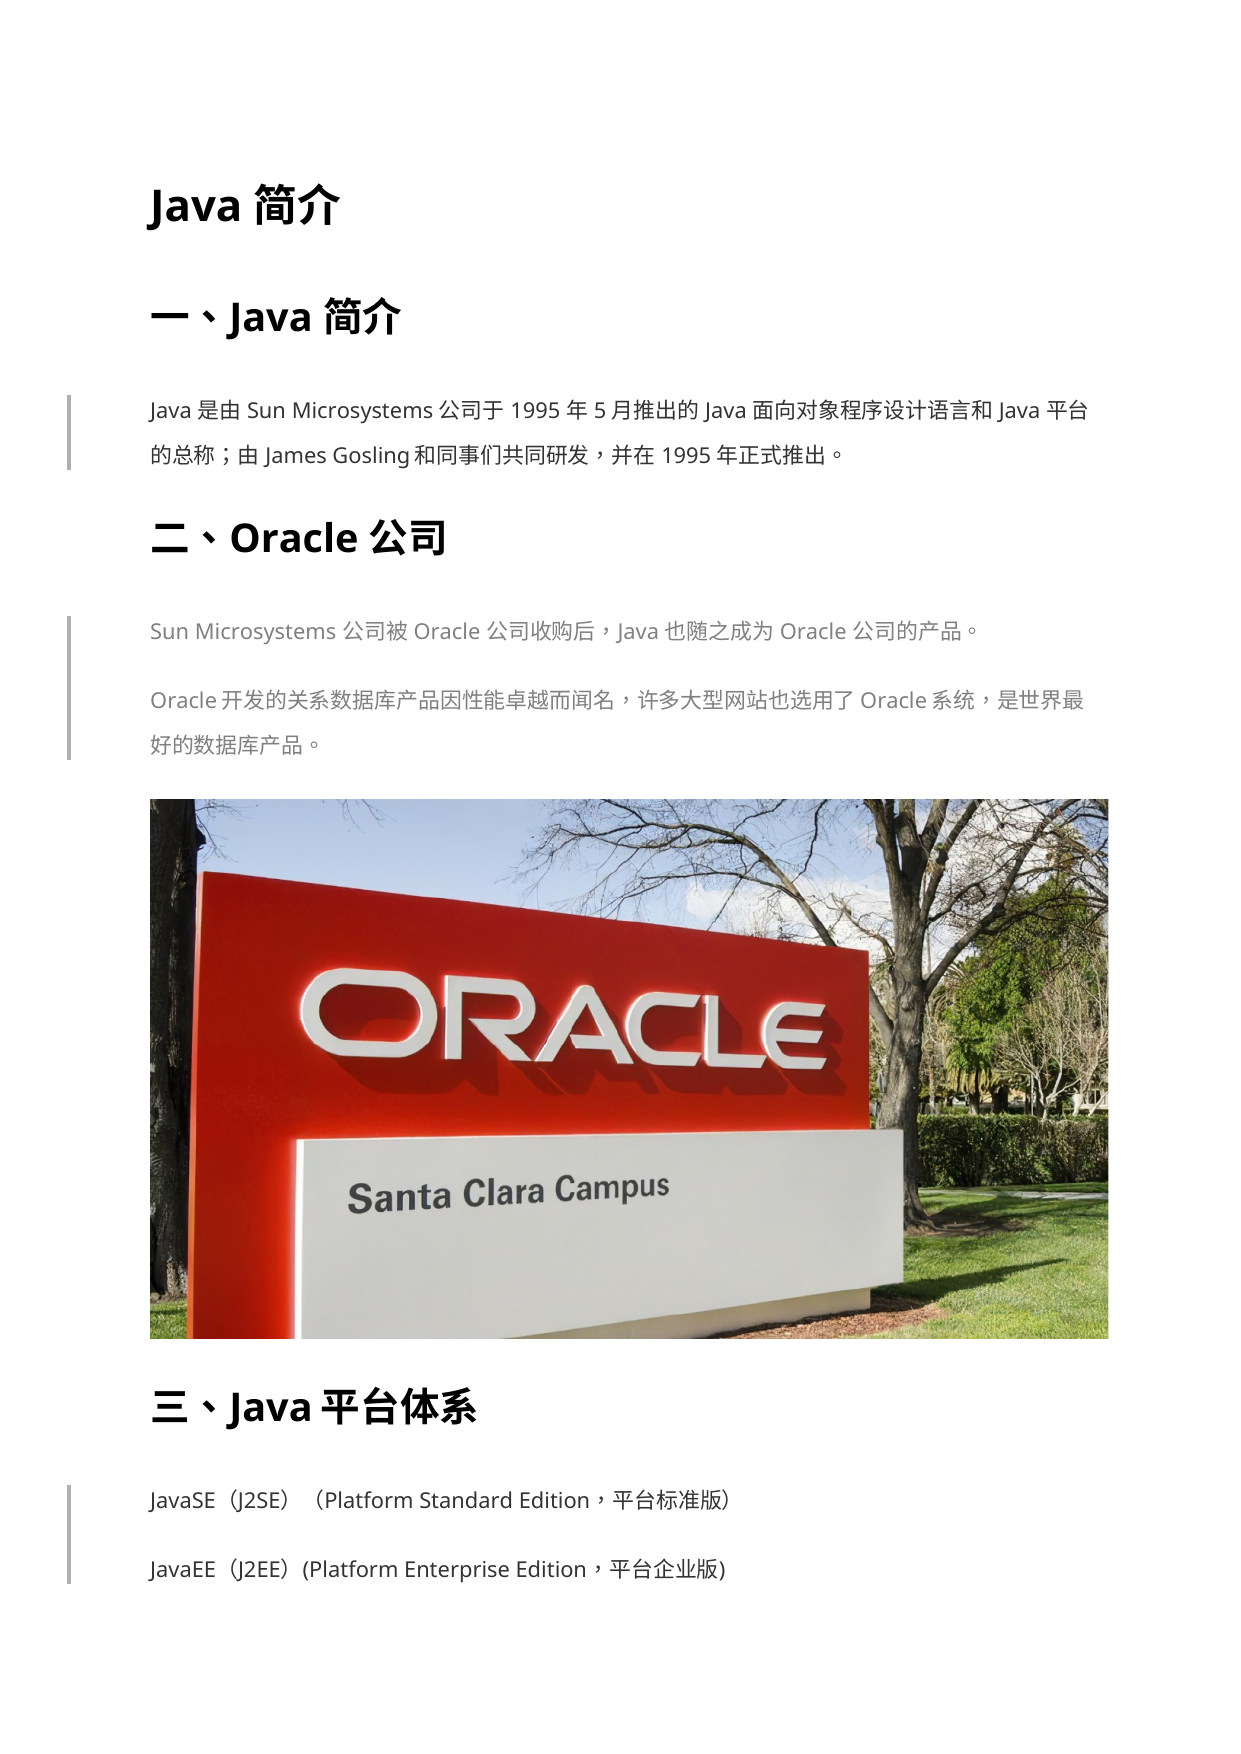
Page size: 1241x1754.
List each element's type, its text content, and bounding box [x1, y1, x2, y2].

text Sun Microsystems 公司被 Oracle 公司收购后，Java 也随之成为 Oracle 公司的产品。 [71, 616, 1090, 645]
text Java 是由 Sun Microsystems 公司于 1995 年 5 月推出的 Java 面向对象程序设计语言和 Java 平台的总称；由 James Gosling和同事们共同研发，并在 1995 年正式推出。 [71, 395, 1090, 470]
text Oracle开发的关系数据库产品因性能卓越而闻名，许多大型网站也选用了Oracle系统，是世界最好的数据库产品。 [71, 685, 1090, 760]
subtitle 三、Java平台体系 [150, 1379, 1090, 1433]
text JavaSE（J2SE）（Platform Standard Edition，平台标准版） [71, 1485, 1090, 1514]
picture [150, 799, 1109, 1339]
subtitle 二、Oracle 公司 [150, 510, 1090, 564]
subtitle 一、Java 简介 [150, 289, 1090, 343]
text JavaEE（J2EE）(Platform Enterprise Edition，平台企业版) [71, 1554, 1090, 1584]
subtitle Java 简介 [150, 175, 1090, 234]
